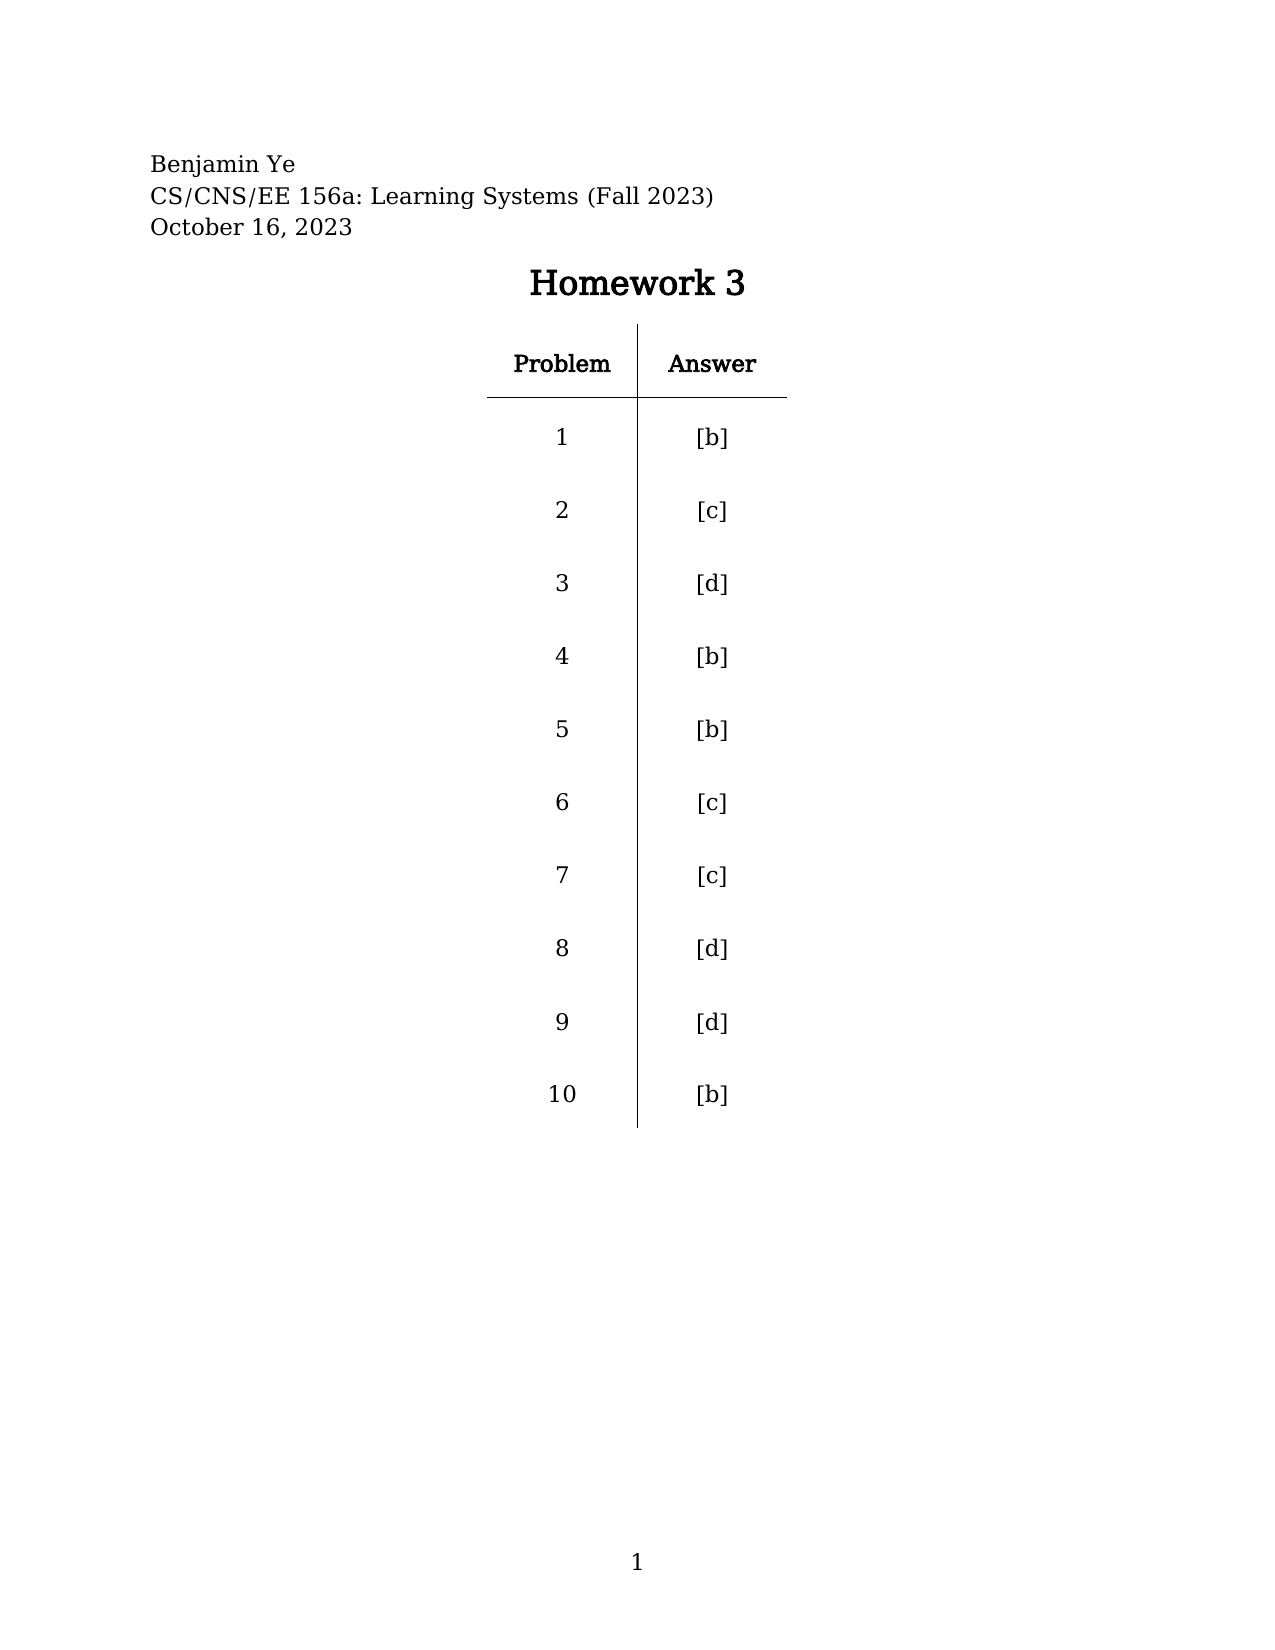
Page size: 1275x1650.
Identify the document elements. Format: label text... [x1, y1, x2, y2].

table_header Problem [487, 324, 637, 397]
table_cell [c] [638, 471, 787, 544]
text CS/CNS/EE 156a: Learning Systems (Fall 2023) [150, 182, 1125, 209]
table_cell [b] [638, 1055, 787, 1128]
table_cell [b] [638, 617, 787, 690]
table_cell 9 [487, 982, 637, 1055]
table_cell 8 [487, 909, 637, 982]
table_cell 6 [487, 763, 637, 836]
table_cell [d] [638, 982, 787, 1055]
table_cell 7 [487, 836, 637, 909]
text Benjamin Ye [150, 150, 1125, 177]
table_cell 2 [487, 471, 637, 544]
table_cell 1 [487, 398, 637, 471]
table_cell [d] [638, 544, 787, 617]
table_cell 4 [487, 617, 637, 690]
table_cell [c] [638, 763, 787, 836]
table_cell 3 [487, 544, 637, 617]
table_cell [d] [638, 909, 787, 982]
text Homework 3 [150, 261, 1125, 301]
text October 16, 2023 [150, 213, 1125, 241]
table_cell [c] [638, 836, 787, 909]
table_cell [b] [638, 690, 787, 763]
table_cell 5 [487, 690, 637, 763]
table_header Answer [638, 324, 787, 397]
table_cell [b] [638, 398, 787, 471]
table_cell 10 [487, 1055, 637, 1128]
